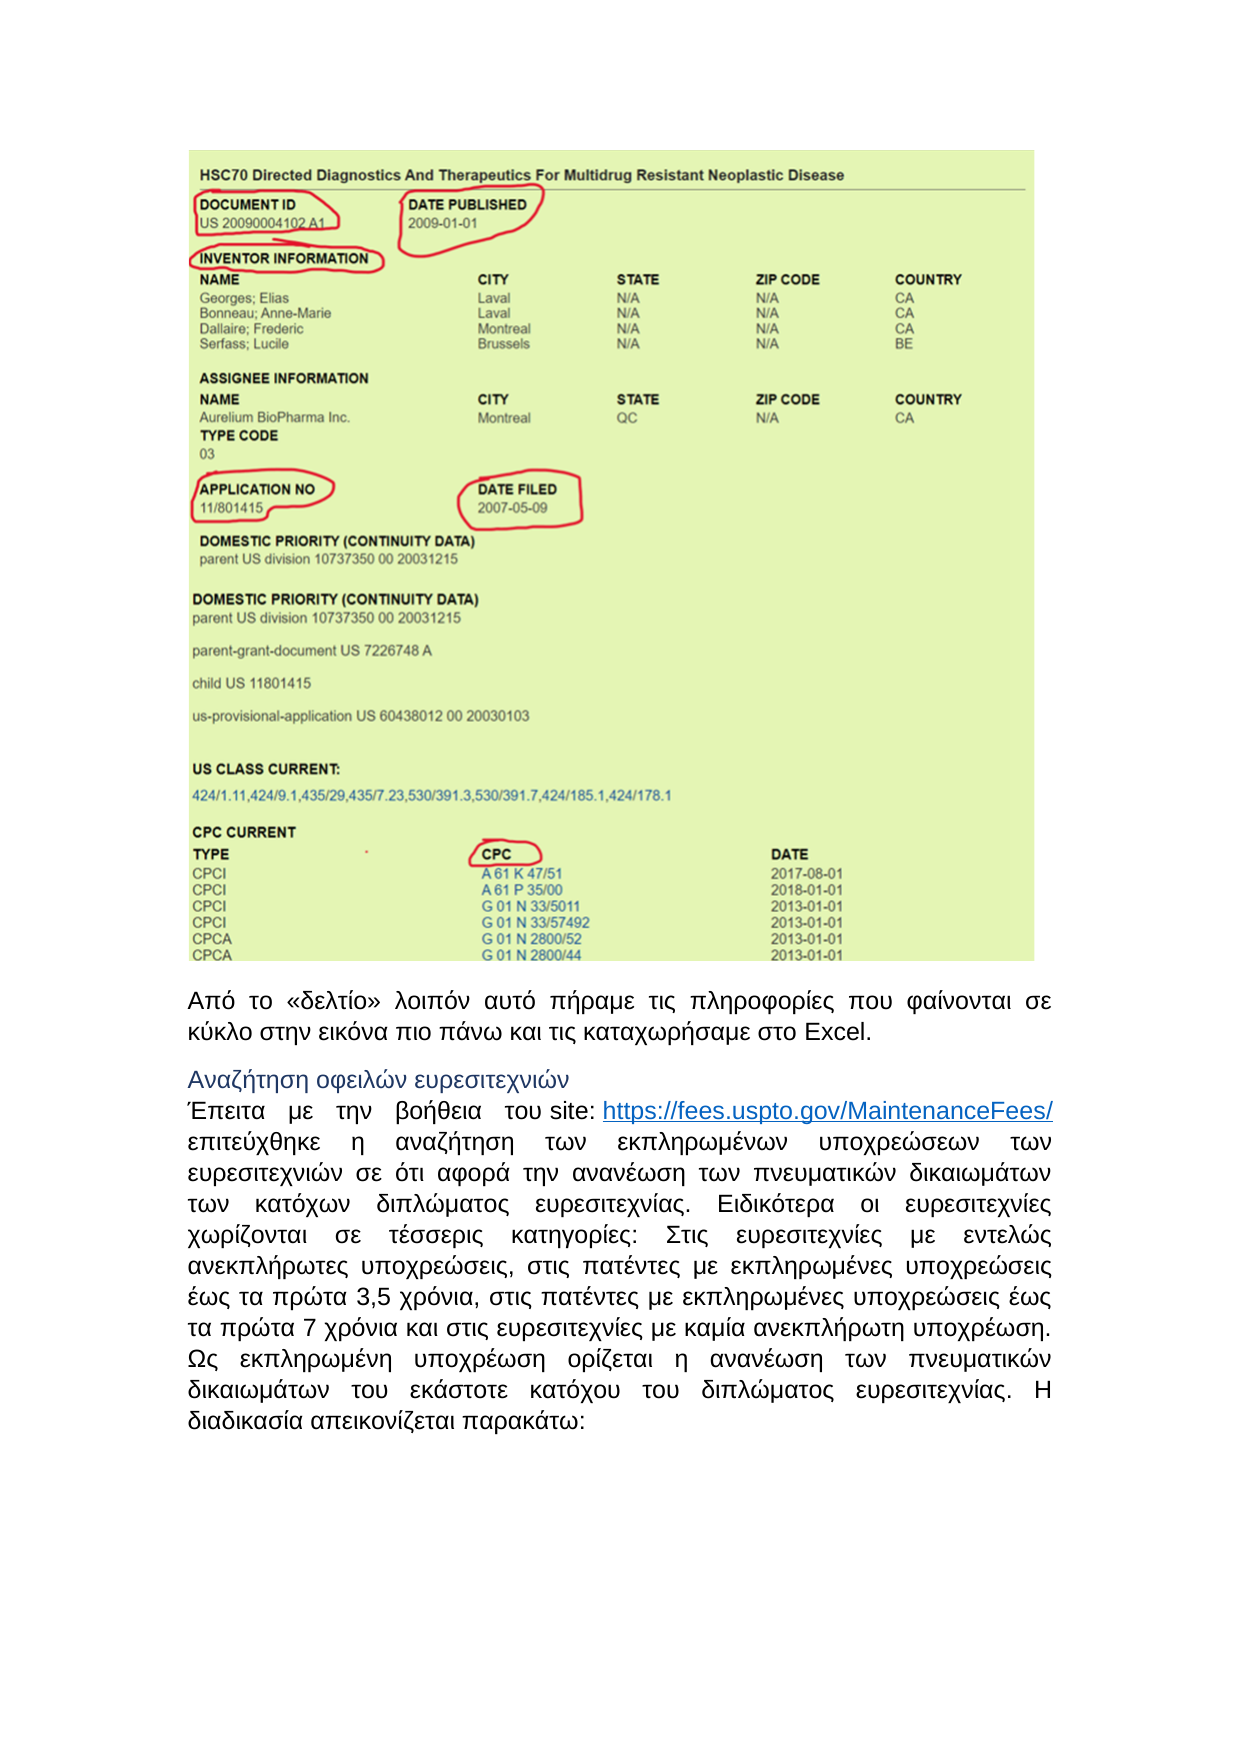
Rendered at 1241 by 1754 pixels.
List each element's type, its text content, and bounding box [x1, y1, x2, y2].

subtitle Αναζήτηση οφειλών ευρεσιτεχνιών [187, 1065, 1053, 1093]
picture [187, 150, 1034, 959]
text Έπειτα με την βοήθεια του site: https://fees.uspto.gov/MaintenanceFees/ επιτεύχθηκε η αναζήτηση των εκπληρωμένων υποχρεώσεων των ευρεσιτεχνιών σε ότι αφορά την ανανέωση των πνευματικών δικαιωμάτων των κατόχων διπλώματος ευρεσιτεχνίας. Ειδικότερα οι ευρεσιτεχνίες χωρίζονται σε τέσσερις κατηγορίες: Στις ευρεσιτεχνίες με εντελώς ανεκπλήρωτες υποχρεώσεις, στις πατέντες με εκπληρωμένες υποχρεώσεις έως τα πρώτα 3,5 χρόνια, στις πατέντες με εκπληρωμένες υποχρεώσεις έως τα πρώτα 7 χρόνια και στις ευρεσιτεχνίες με καμία ανεκπλήρωτη υποχρέωση. Ως εκπληρωμένη υποχρέωση ορίζεται η ανανέωση των πνευματικών δικαιωμάτων του εκάστοτε κατόχου του διπλώματος ευρεσιτεχνίας. Η διαδικασία απεικονίζεται παρακάτω: [187, 1096, 1053, 1435]
